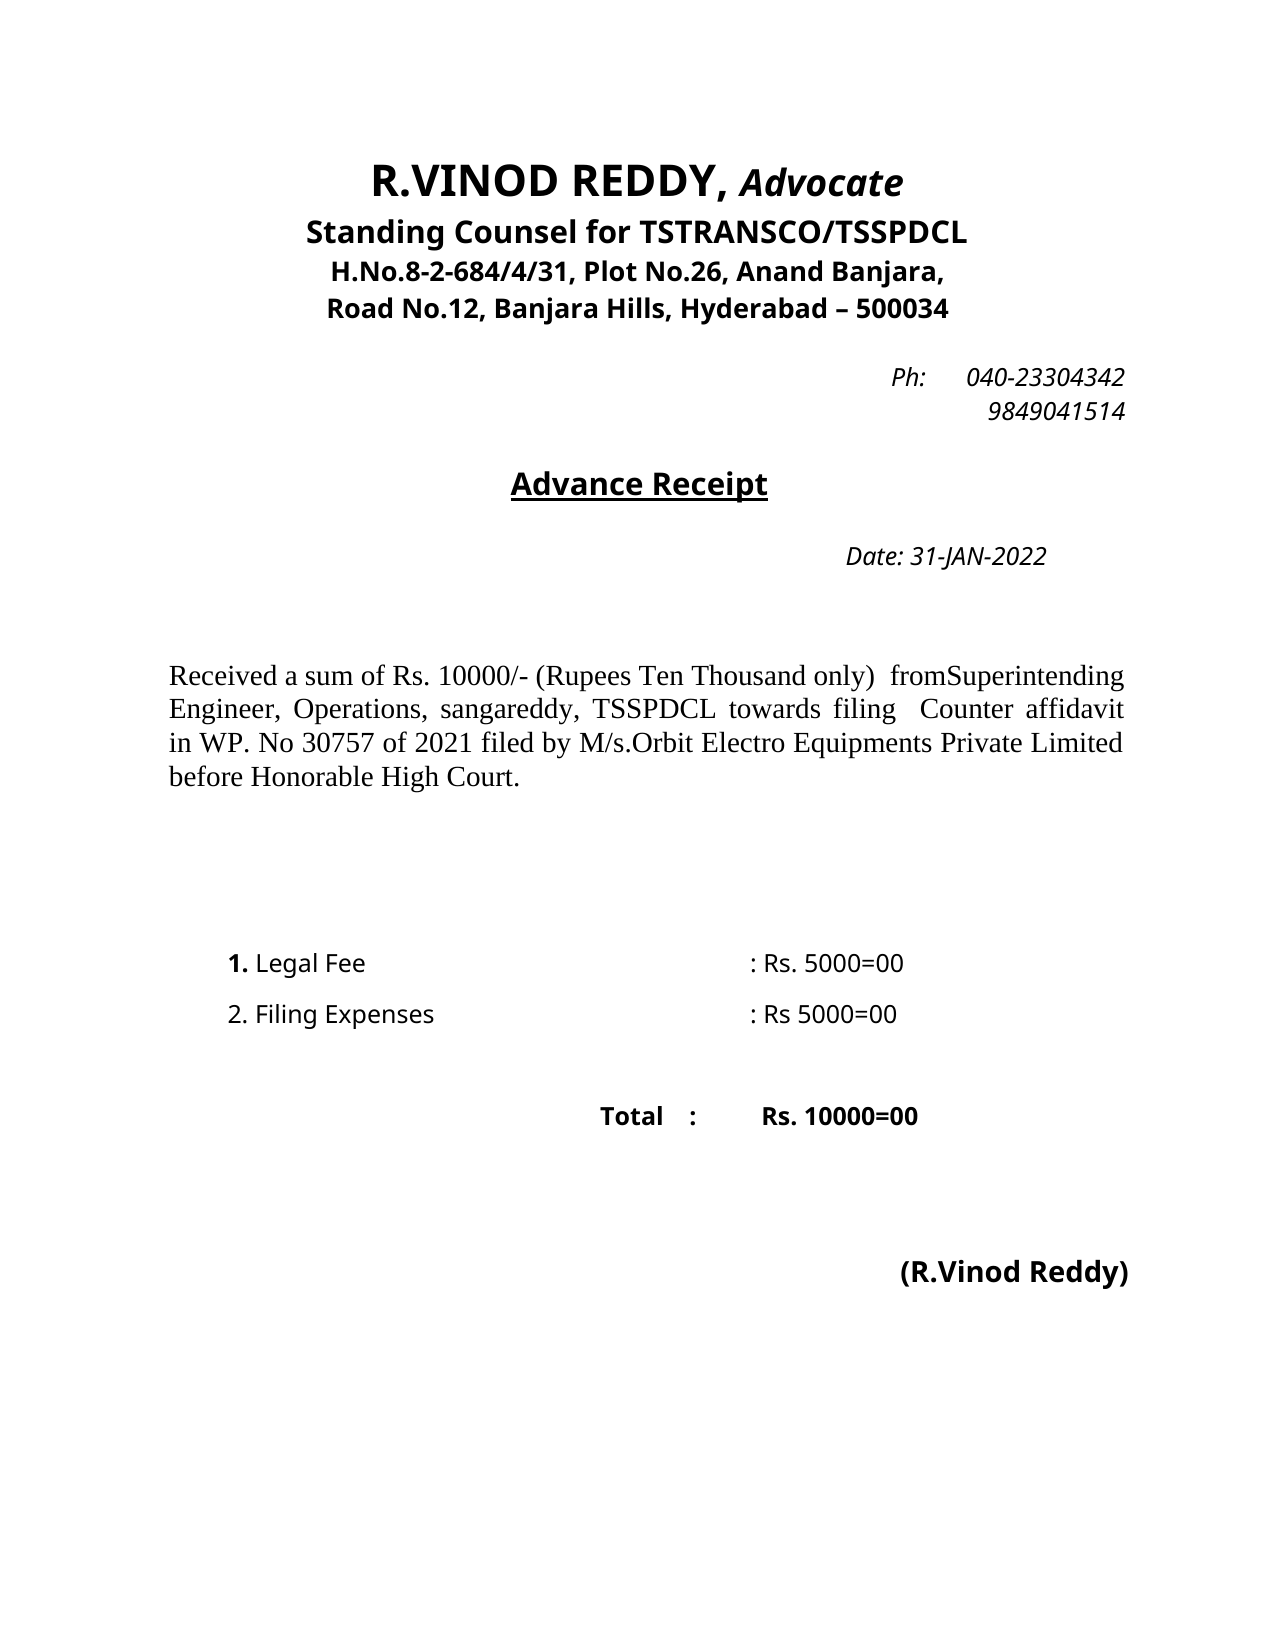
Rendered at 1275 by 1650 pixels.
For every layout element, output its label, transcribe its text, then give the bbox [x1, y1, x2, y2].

text Received a sum of Rs. 10000/- (Rupees Ten Thousand only) fromSuperintending Engineer, Operations, sangareddy, TSSPDCL towards filing Counter affidavit in WP. No 30757 of 2021 filed by M/s.Orbit Electro Equipments Private Limited before Honorable High Court. [169, 658, 1125, 792]
text R.VINOD REDDY, Advocate [227, 150, 1047, 209]
text Date: 31-JAN-2022 [227, 539, 1047, 573]
text H.No.8-2-684/4/31, Plot No.26, Anand Banjara, [150, 252, 1125, 289]
text (R.Vinod Reddy) [677, 1252, 1128, 1291]
text Ph: 040-23304342 [150, 360, 1125, 394]
text Total : Rs. 10000=00 [150, 1098, 1010, 1132]
list Filing Expenses : Rs 5000=00 [227, 996, 1010, 1030]
text Standing Counsel for TSTRANSCO/TSSPDCL [227, 209, 1047, 252]
text Advance Receipt [150, 462, 1128, 505]
list Legal Fee : Rs. 5000=00 [227, 945, 1010, 979]
text Road No.12, Banjara Hills, Hyderabad – 500034 [150, 289, 1125, 326]
text 9849041514 [150, 394, 1125, 428]
